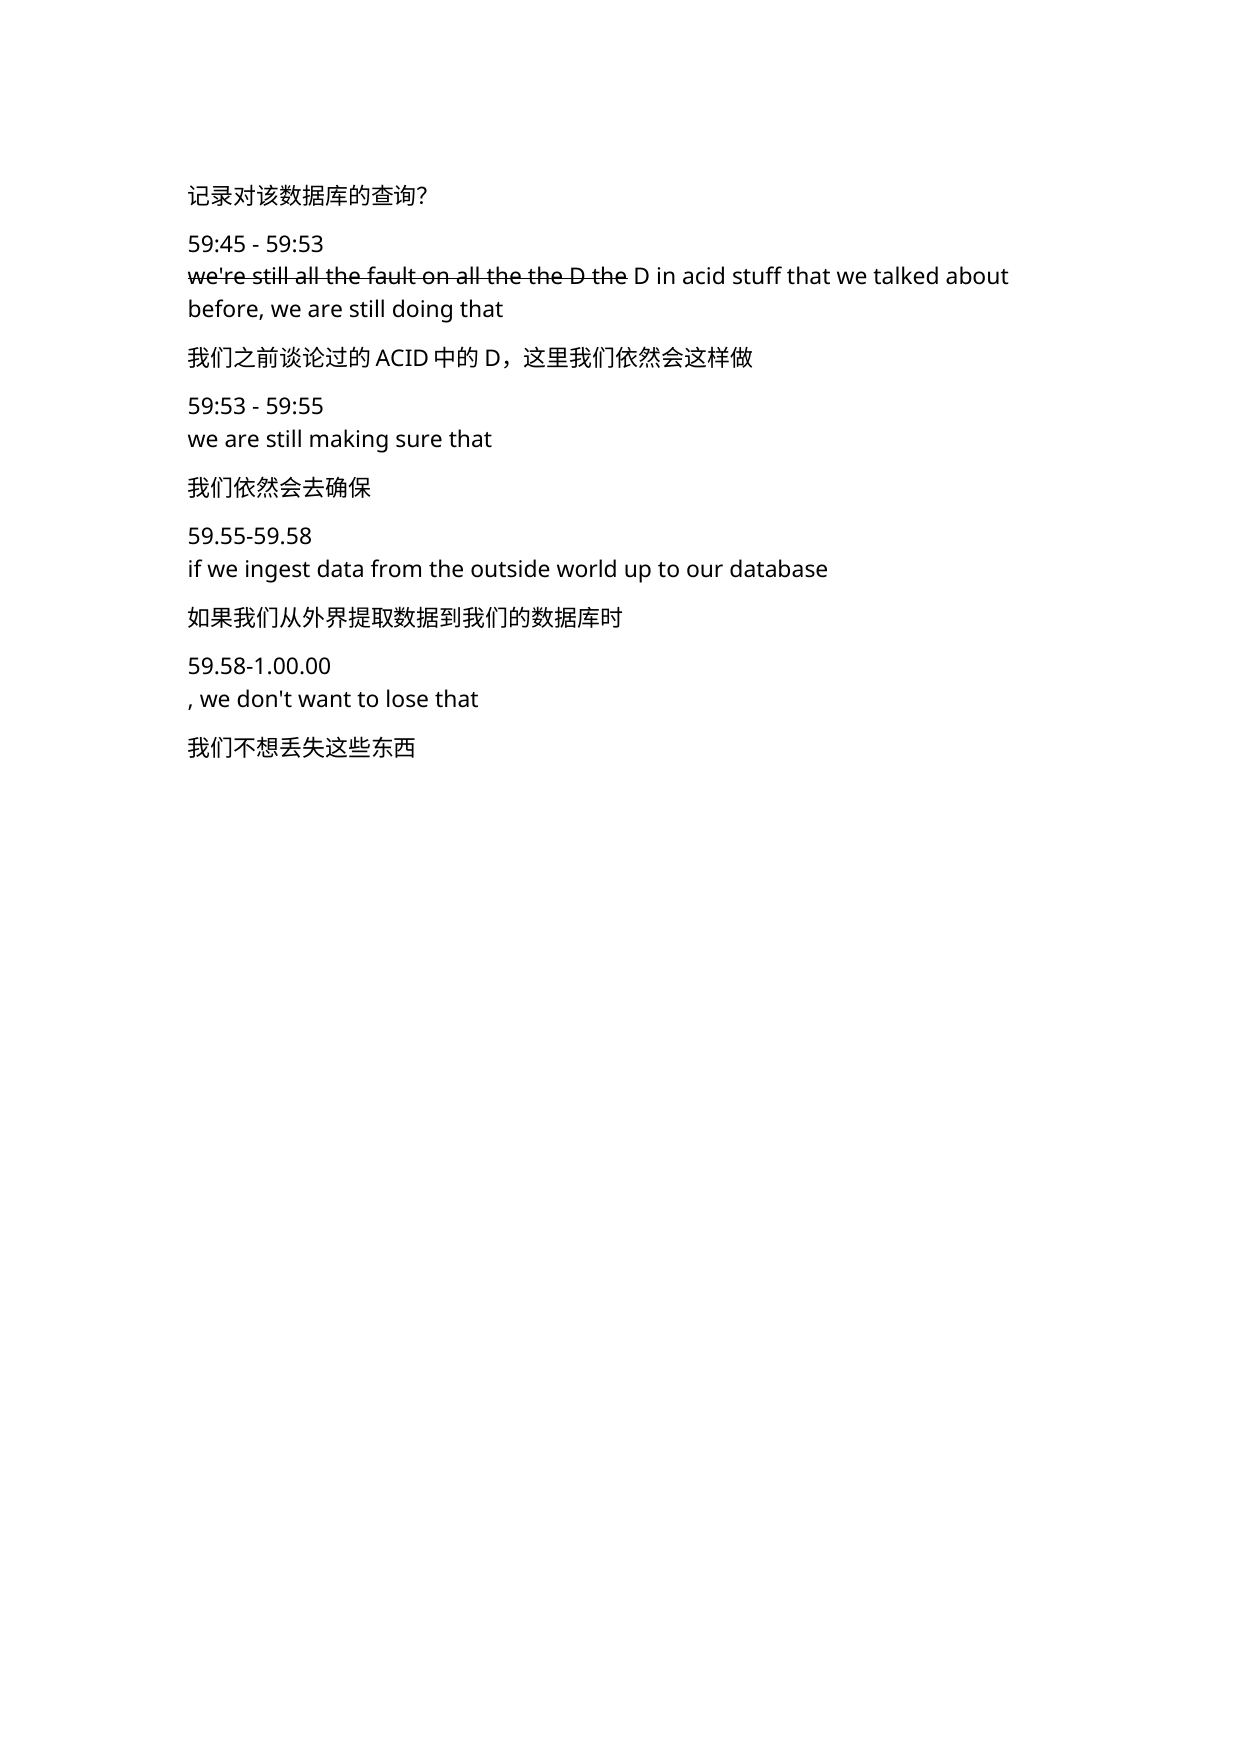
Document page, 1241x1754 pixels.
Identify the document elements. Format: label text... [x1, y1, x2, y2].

text 59:45 - 59:53 [187, 227, 1053, 259]
text 我们之前谈论过的ACID中的D，这里我们依然会这样做 [187, 324, 1053, 389]
text 记录对该数据库的查询？ [187, 162, 1053, 227]
text 我们不想丢失这些东西 [187, 714, 1053, 779]
text if we ingest data from the outside world up to our database [187, 552, 1053, 584]
text 59.55-59.58 [187, 519, 1053, 552]
text , we don't want to lose that [187, 682, 1053, 714]
text 我们依然会去确保 [187, 454, 1053, 519]
text we are still making sure that [187, 422, 1053, 454]
text 如果我们从外界提取数据到我们的数据库时 [187, 584, 1053, 649]
text 59:53 - 59:55 [187, 389, 1053, 422]
text we're still all the fault on all the the D the D in acid stuff that we talked about before, we are still doing that [187, 259, 1053, 324]
text 59.58-1.00.00 [187, 649, 1053, 682]
